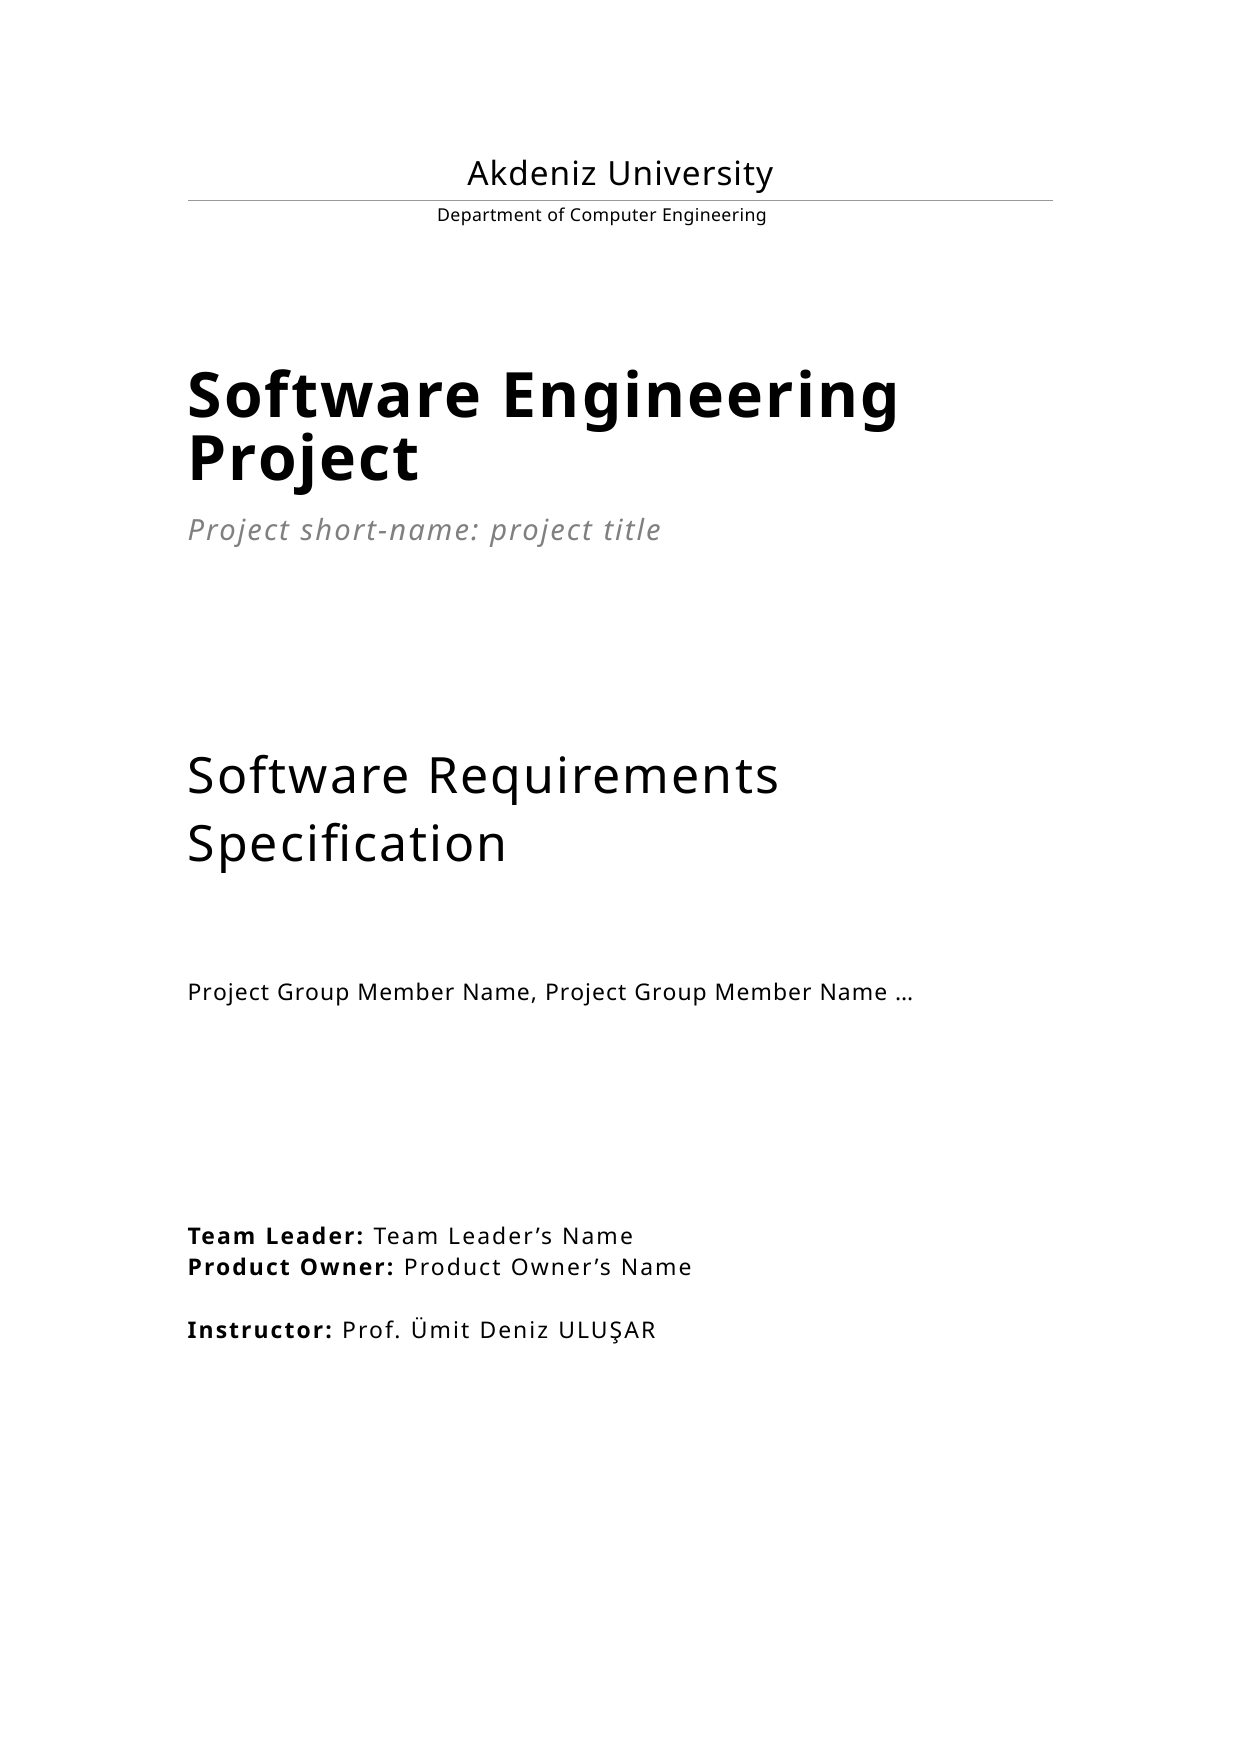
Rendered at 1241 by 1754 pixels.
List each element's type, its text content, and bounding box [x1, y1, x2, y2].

subtitle Project short-name: project title [187, 514, 1053, 547]
text Product Owner: Product Owner’s Name [187, 1251, 1053, 1283]
text Instructor: Prof. Ümit Deniz ULUŞAR [187, 1314, 1053, 1345]
text Project Group Member Name, Project Group Member Name … [187, 976, 1053, 1008]
title Software Requirements Specification [187, 740, 1053, 876]
title Software Engineering Project [187, 368, 1053, 493]
text Team Leader: Team Leader’s Name [187, 1220, 1053, 1251]
text Akdeniz University [187, 150, 1053, 201]
